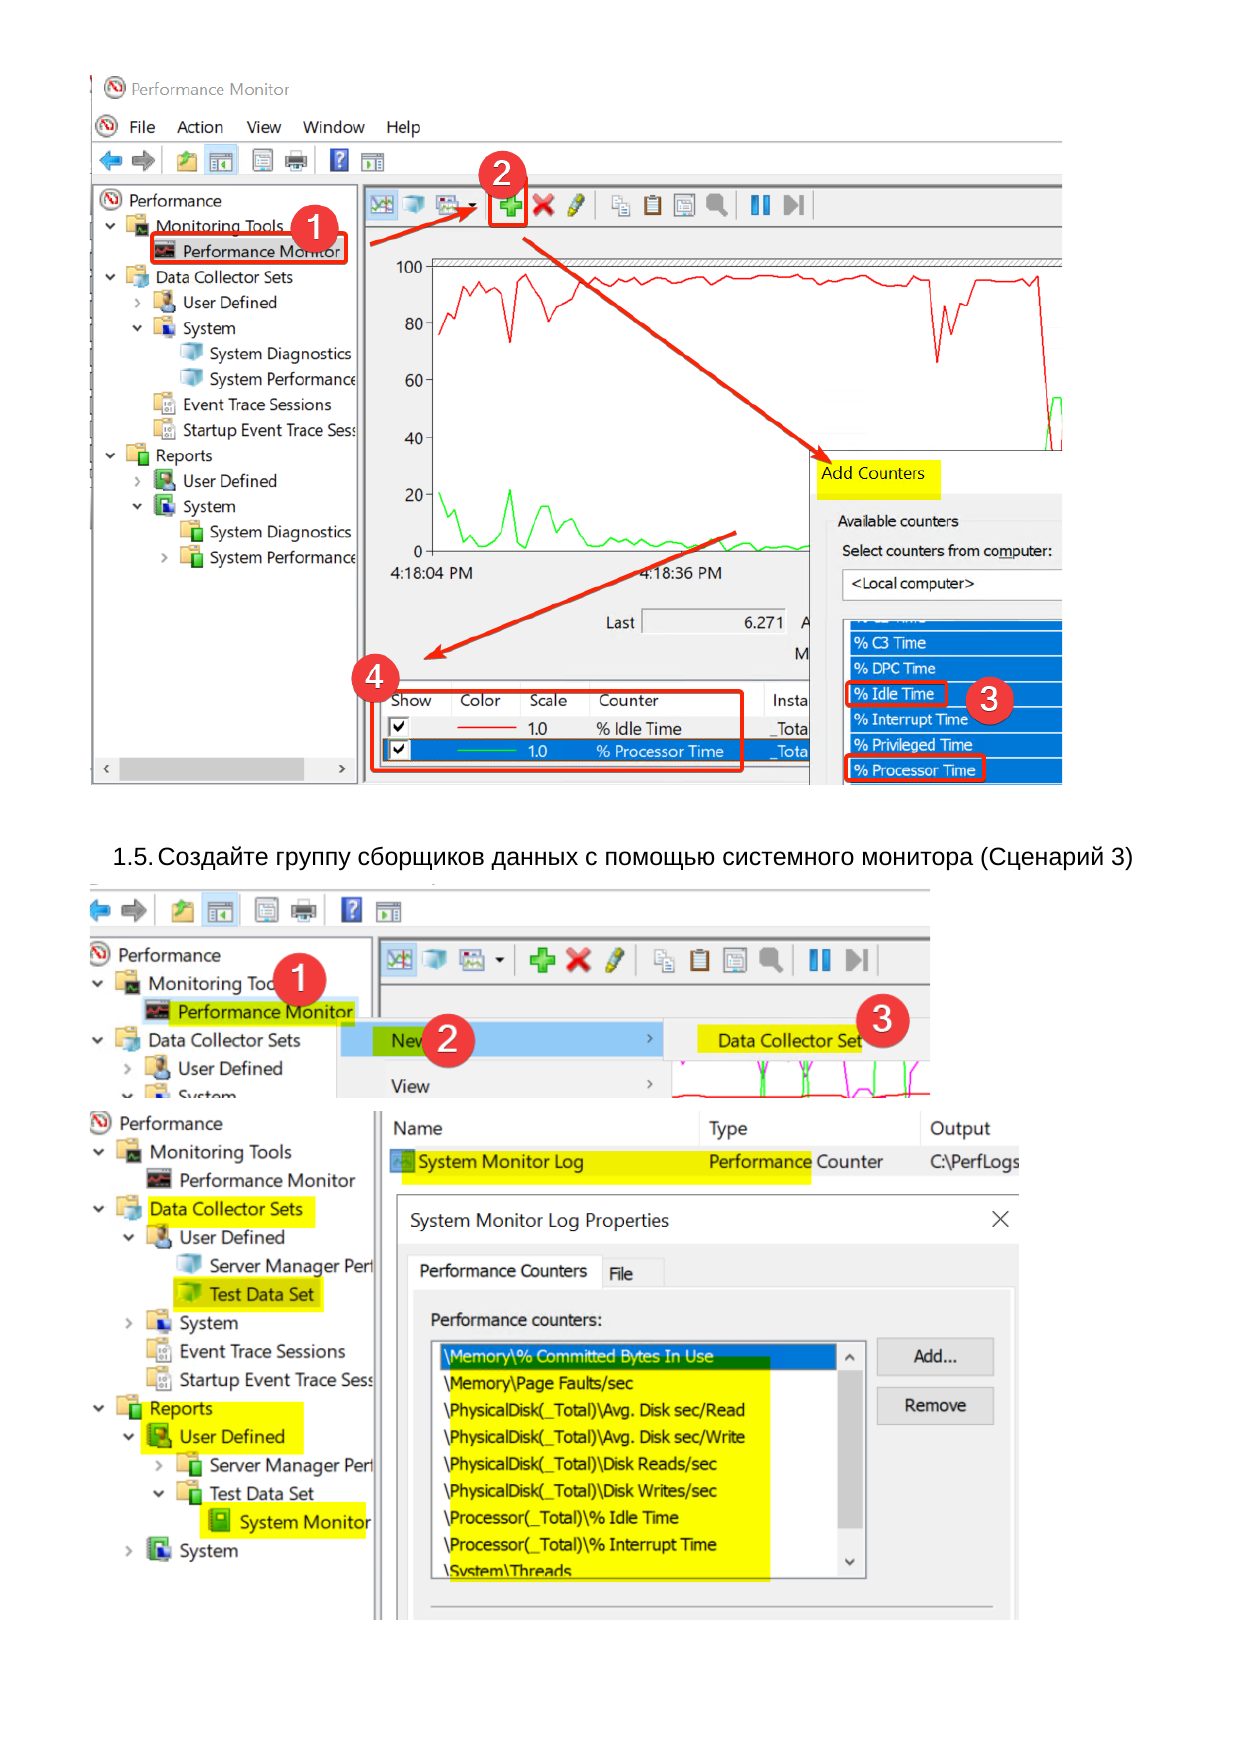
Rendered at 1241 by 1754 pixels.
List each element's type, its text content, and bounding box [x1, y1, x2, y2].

picture [89, 1111, 1019, 1620]
list Создайте группу сборщиков данных с помощью системного монитора (Сценарий 3) [112, 842, 1165, 870]
picture [89, 75, 1063, 785]
picture [89, 884, 931, 1098]
